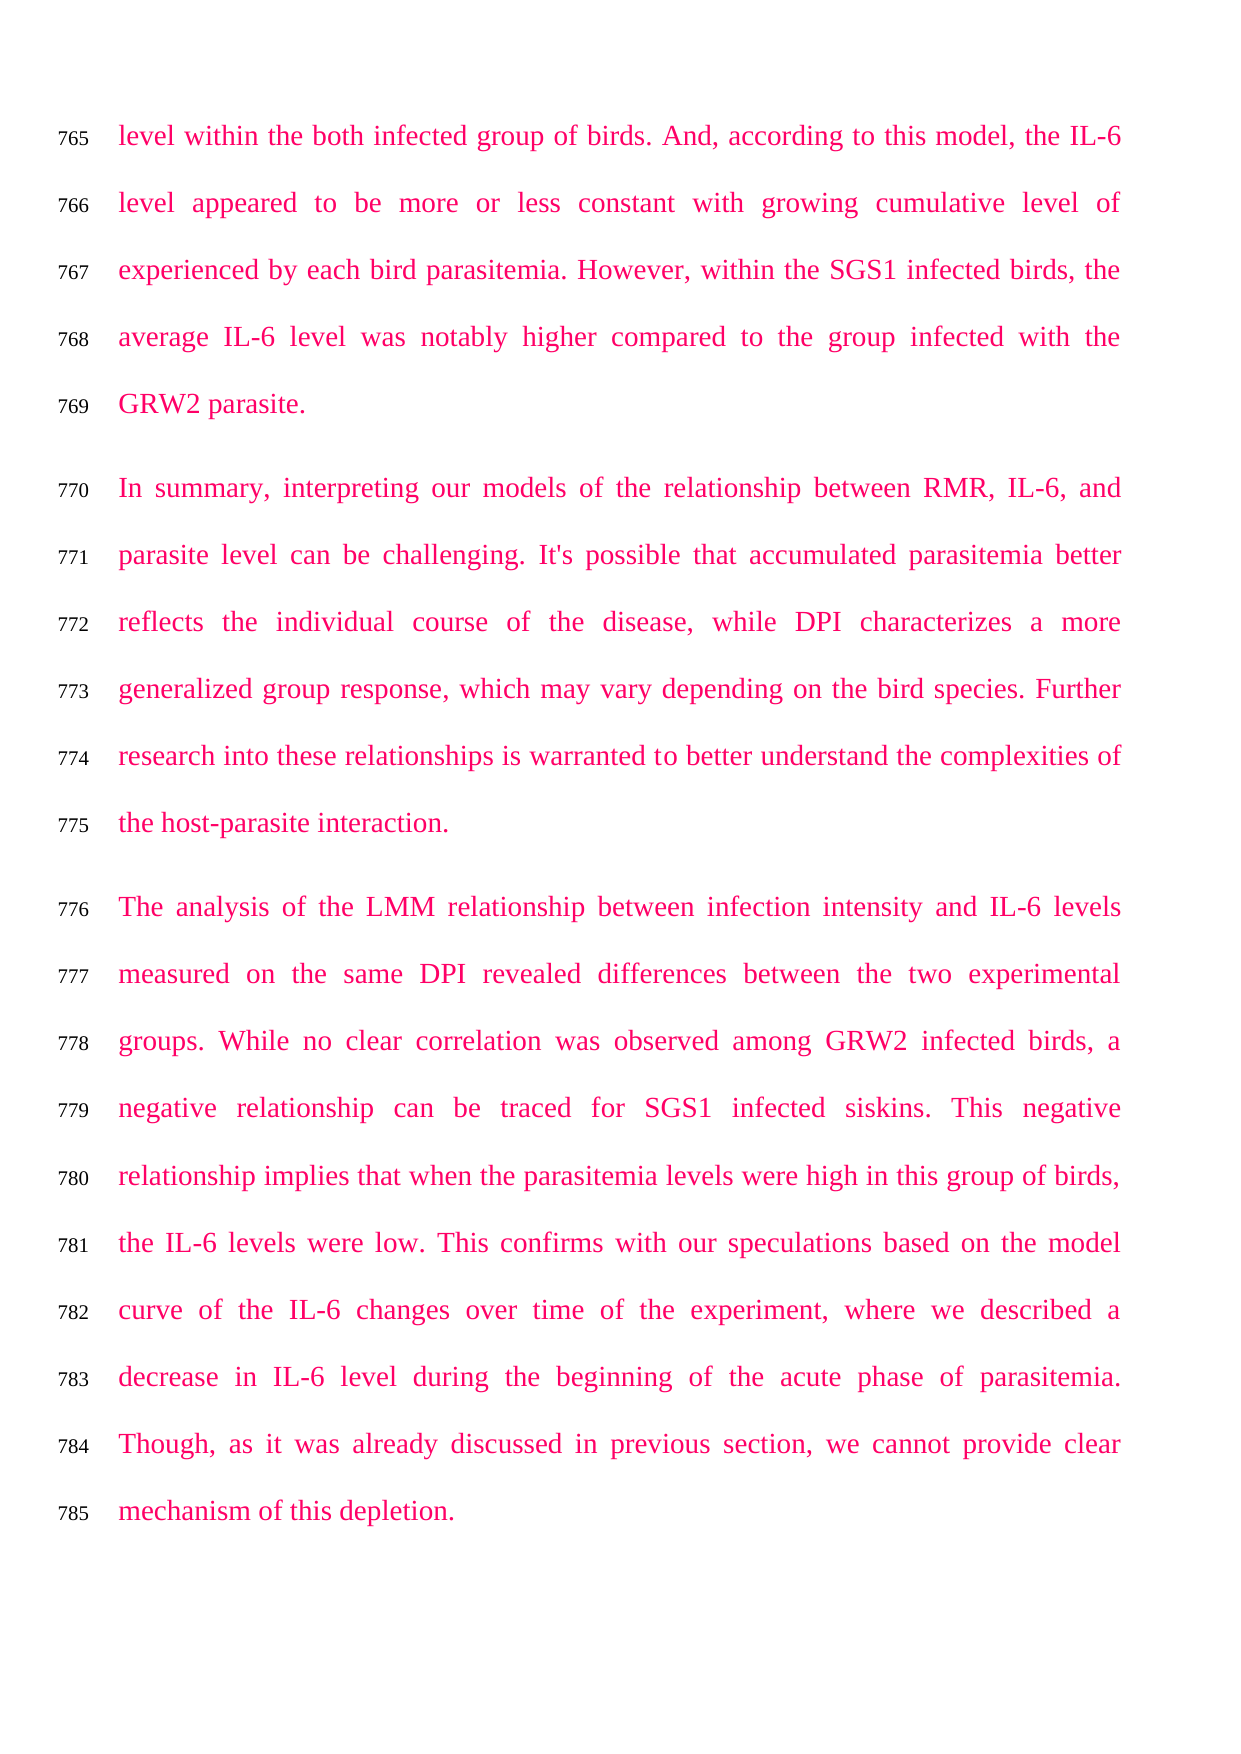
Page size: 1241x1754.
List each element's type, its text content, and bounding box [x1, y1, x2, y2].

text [118, 118, 1122, 420]
text The analysis of the LMM relationship between infection intensity and IL-6 levels measured on the same DPI revealed differences between the two experimental groups. While no clear correlation was observed among GRW2 infected birds, a negative relationship can be traced for SGS1 infected siskins. This negative relationship implies that when the parasitemia levels were high in this group of birds, the IL-6 levels were low. This confirms with our speculations based on the model curve of the IL-6 changes over time of the experiment, where we described a decrease in IL-6 level during the beginning of the acute phase of parasitemia. Though, as it was already discussed in previous section, we cannot provide clear mechanism of this depletion. [118, 889, 1122, 1527]
text In summary, interpreting our models of the relationship between RMR, IL-6, and parasite level can be challenging. It's possible that accumulated parasitemia better reflects the individual course of the disease, while DPI characterizes a more generalized group response, which may vary depending on the bird species. Further research into these relationships is warranted to better understand the complexities of the host-parasite interaction. [118, 470, 1122, 839]
